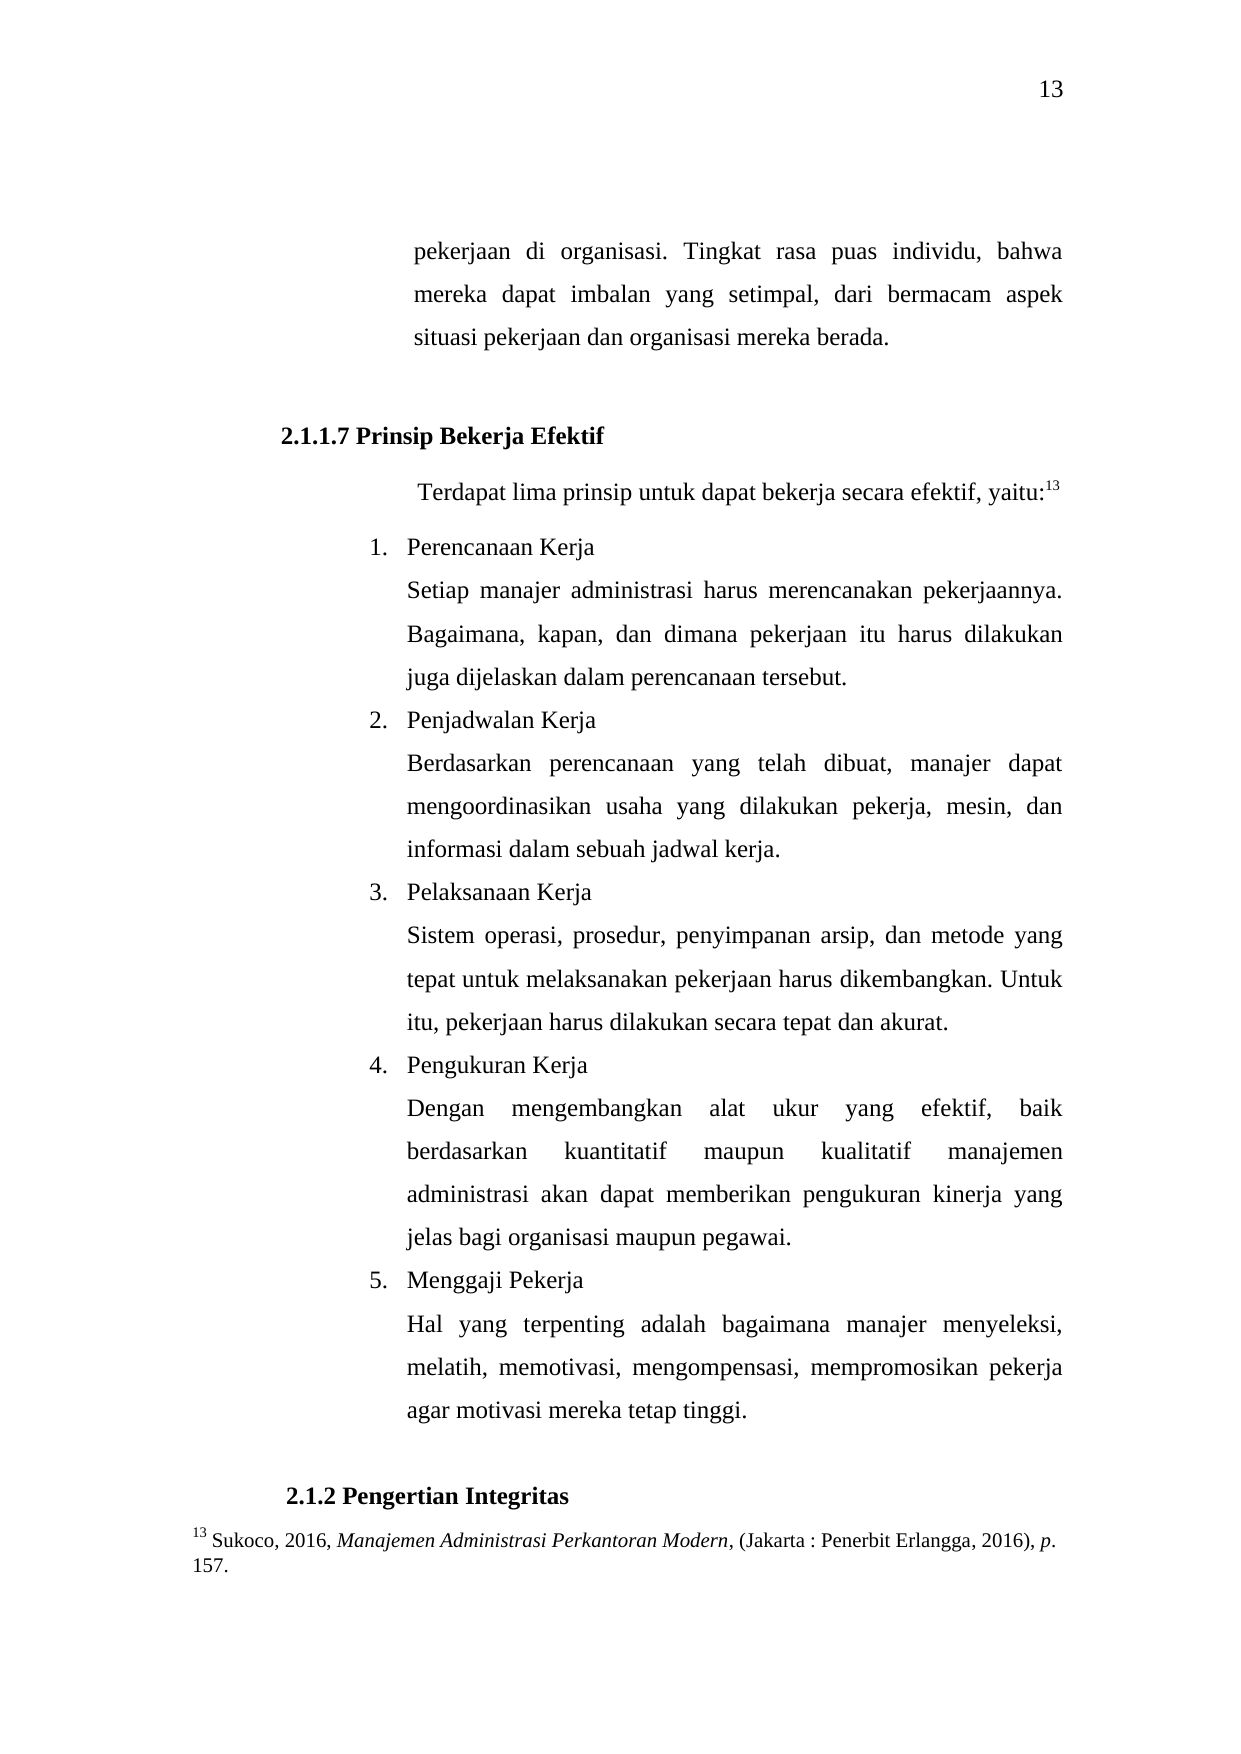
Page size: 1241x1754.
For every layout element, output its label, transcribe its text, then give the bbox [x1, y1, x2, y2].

list Penjadwalan Kerja [369, 705, 1063, 734]
list Pelaksanaan Kerja [369, 877, 1063, 906]
list Setiap manajer administrasi harus merencanakan pekerjaannya. Bagaimana, kapan, dan dimana pekerjaan itu harus dilakukan juga dijelaskan dalam perencanaan tersebut. [407, 576, 1063, 691]
list Pengukuran Kerja [369, 1050, 1063, 1079]
text 2.1.1.7 Prinsip Bekerja Efektif [281, 421, 1063, 450]
list Dengan mengembangkan alat ukur yang efektif, baik berdasarkan kuantitatif maupun kualitatif manajemen administrasi akan dapat memberikan pengukuran kinerja yang jelas bagi organisasi maupun pegawai. [407, 1093, 1063, 1251]
list Hal yang terpenting adalah bagaimana manajer menyeleksi, melatih, memotivasi, mengompensasi, mempromosikan pekerja agar motivasi mereka tetap tinggi. [407, 1309, 1063, 1424]
text Terdapat lima prinsip untuk dapat bekerja secara efektif, yaitu: [369, 477, 1063, 506]
list Berdasarkan perencanaan yang telah dibuat, manajer dapat mengoordinasikan usaha yang dilakukan pekerja, mesin, dan informasi dalam sebuah jadwal kerja. [407, 748, 1063, 863]
text 2.1.2 Pengertian Integritas [192, 1481, 1063, 1510]
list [413, 236, 1063, 351]
list Menggaji Pekerja [369, 1266, 1063, 1294]
list Sistem operasi, prosedur, penyimpanan arsip, dan metode yang tepat untuk melaksanakan pekerjaan harus dikembangkan. Untuk itu, pekerjaan harus dilakukan secara tepat dan akurat. [407, 921, 1063, 1036]
list Perencanaan Kerja [369, 532, 1063, 561]
